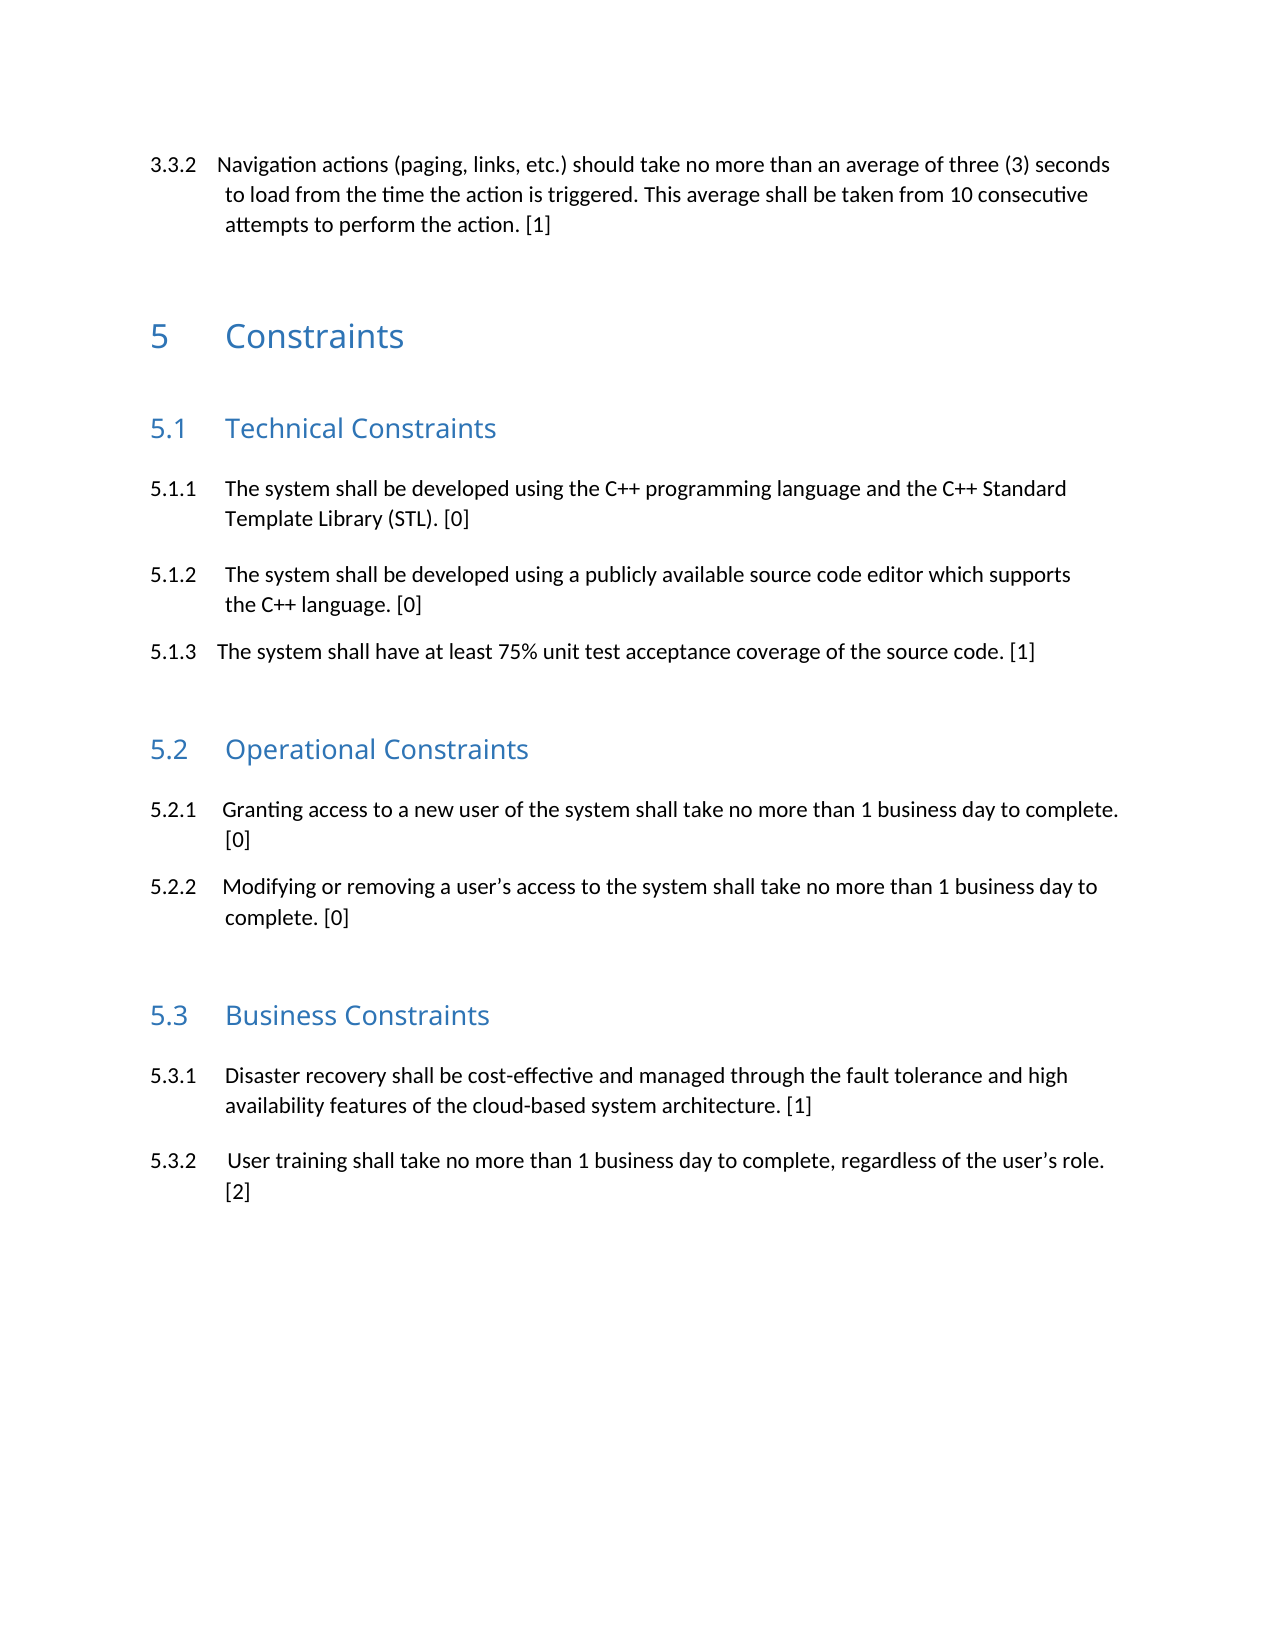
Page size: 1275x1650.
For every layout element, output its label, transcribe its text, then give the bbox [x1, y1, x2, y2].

subtitle 5.3 Business Constraints [150, 996, 1125, 1033]
text 5.2.2 Modifying or removing a user’s access to the system shall take no more than 1 business day to complete. [0] [150, 872, 1125, 931]
text 5.1.2 The system shall be developed using a publicly available source code editor which supports the C++ language. [0] [150, 560, 1125, 618]
subtitle 5 Constraints [150, 312, 1125, 358]
subtitle 5.2 Operational Constraints [150, 731, 1125, 767]
text 5.1.1 The system shall be developed using the C++ programming language and the C++ Standard Template Library (STL). [0] [150, 474, 1125, 533]
text 3.3.2 Navigation actions (paging, links, etc.) should take no more than an average of three (3) seconds to load from the time the action is triggered. This average shall be taken from 10 consecutive attempts to perform the action. [1] [150, 150, 1125, 238]
text 5.1.3 The system shall have at least 75% unit test acceptance coverage of the source code. [1] [150, 637, 1125, 665]
text 5.2.1 Granting access to a new user of the system shall take no more than 1 business day to complete. [0] [150, 795, 1125, 854]
text 5.3.1 Disaster recovery shall be cost-effective and managed through the fault tolerance and high availability features of the cloud-based system architecture. [1] [150, 1061, 1125, 1119]
text 5.3.2 User training shall take no more than 1 business day to complete, regardless of the user’s role. [2] [150, 1147, 1125, 1205]
subtitle 5.1 Technical Constraints [150, 409, 1125, 446]
